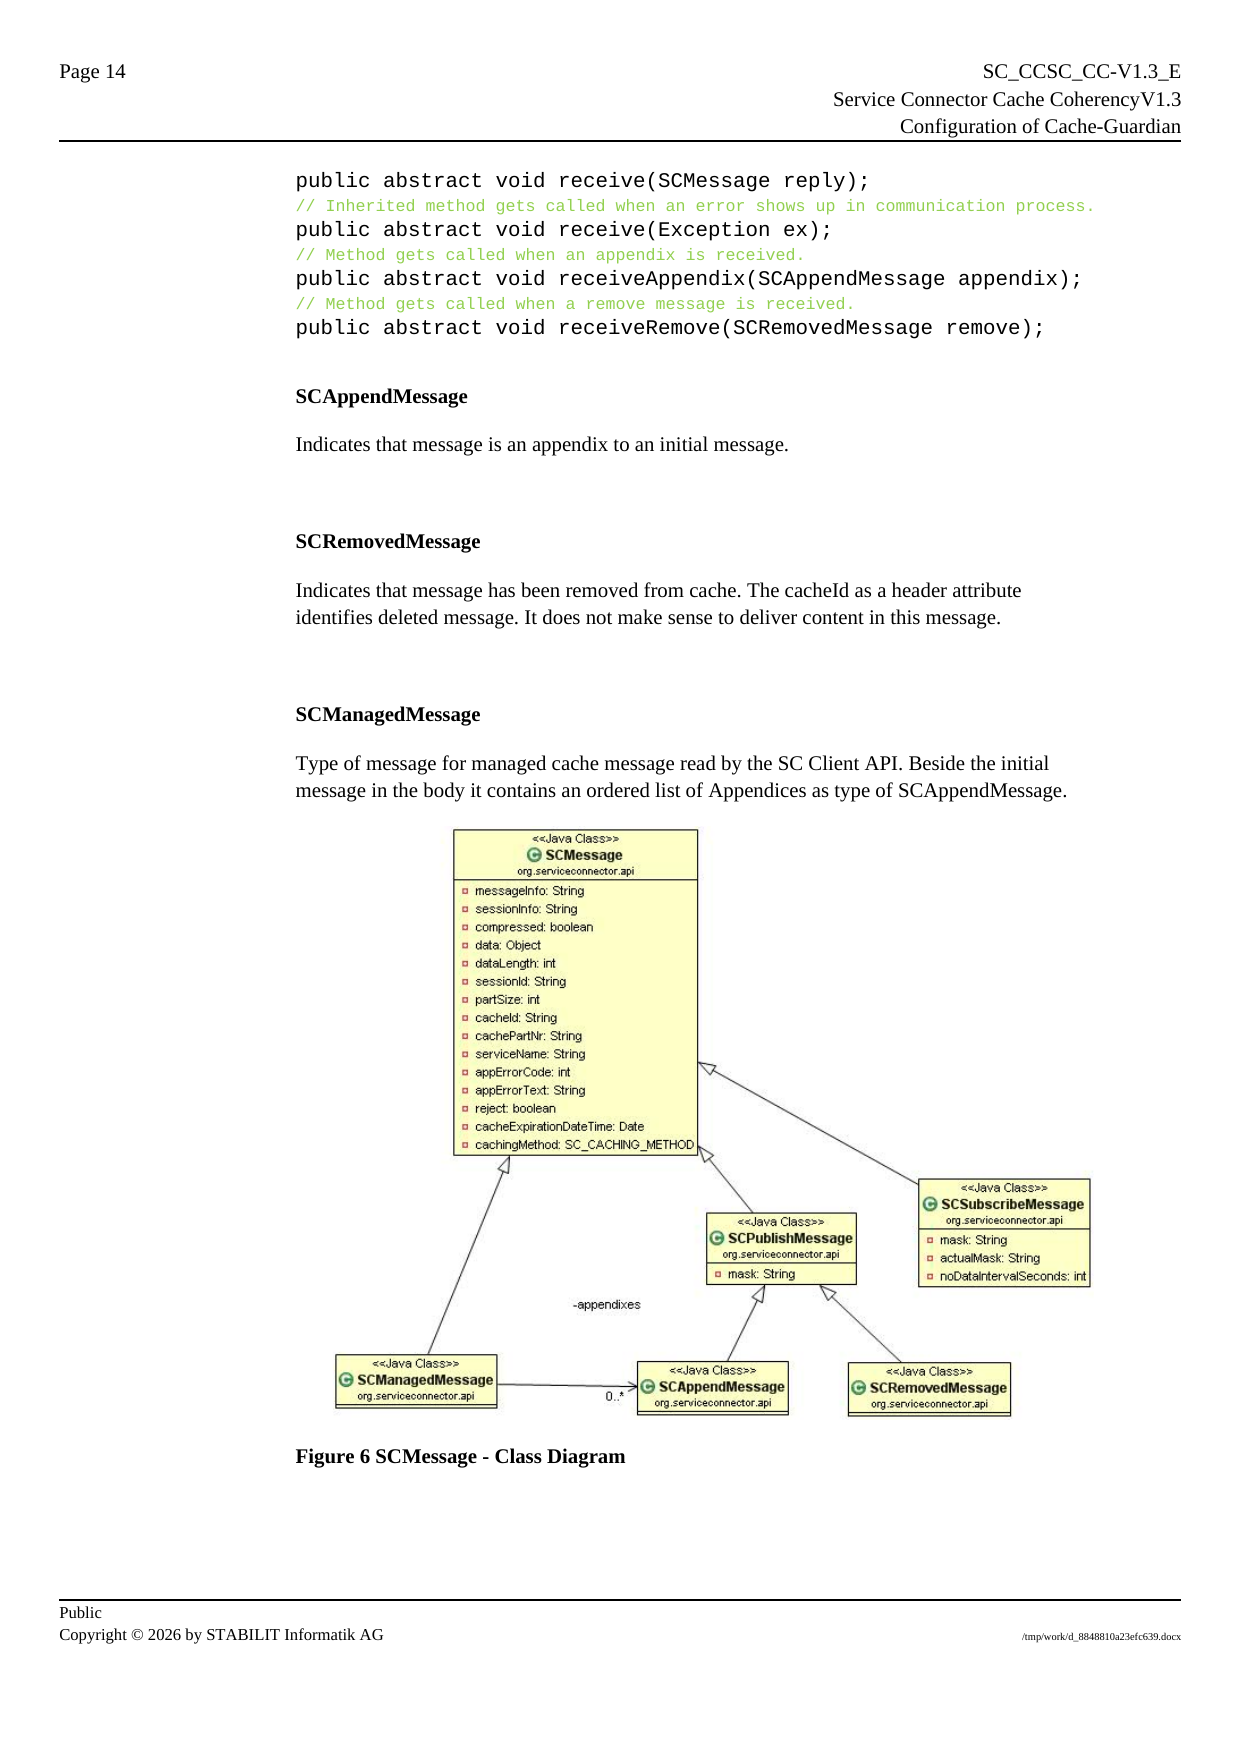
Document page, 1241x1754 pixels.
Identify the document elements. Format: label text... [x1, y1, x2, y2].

text Indicates that message has been removed from cache. The cacheId as a header attribute identifies deleted message. It does not make sense to deliver content in this message. [295, 578, 1092, 629]
picture [332, 826, 1094, 1420]
text public abstract void receiveAppendix(SCAppendMessage appendix); [295, 268, 1092, 292]
text public abstract void receiveRemove(SCRemovedMessage remove); [295, 317, 1092, 341]
text Indicates that message is an appendix to an initial message. [295, 432, 1092, 456]
text Type of message for managed cache message read by the SC Client API. Beside the initial message in the body it contains an ordered list of Appendices as type of SCAppendMessage. [295, 751, 1092, 802]
text public abstract void receive(Exception ex); [295, 219, 1092, 243]
text SCManagedMessage [295, 702, 1092, 726]
text // Method gets called when a remove message is received. [295, 295, 1137, 314]
text // Method gets called when an appendix is received. [295, 247, 1137, 265]
text SCRemovedMessage [295, 529, 1092, 553]
text // Inherited method gets called when an error shows up in communication process. [295, 198, 1137, 217]
text public abstract void receive(SCMessage reply); [295, 171, 1092, 194]
text SCAppendMessage [295, 384, 1092, 408]
